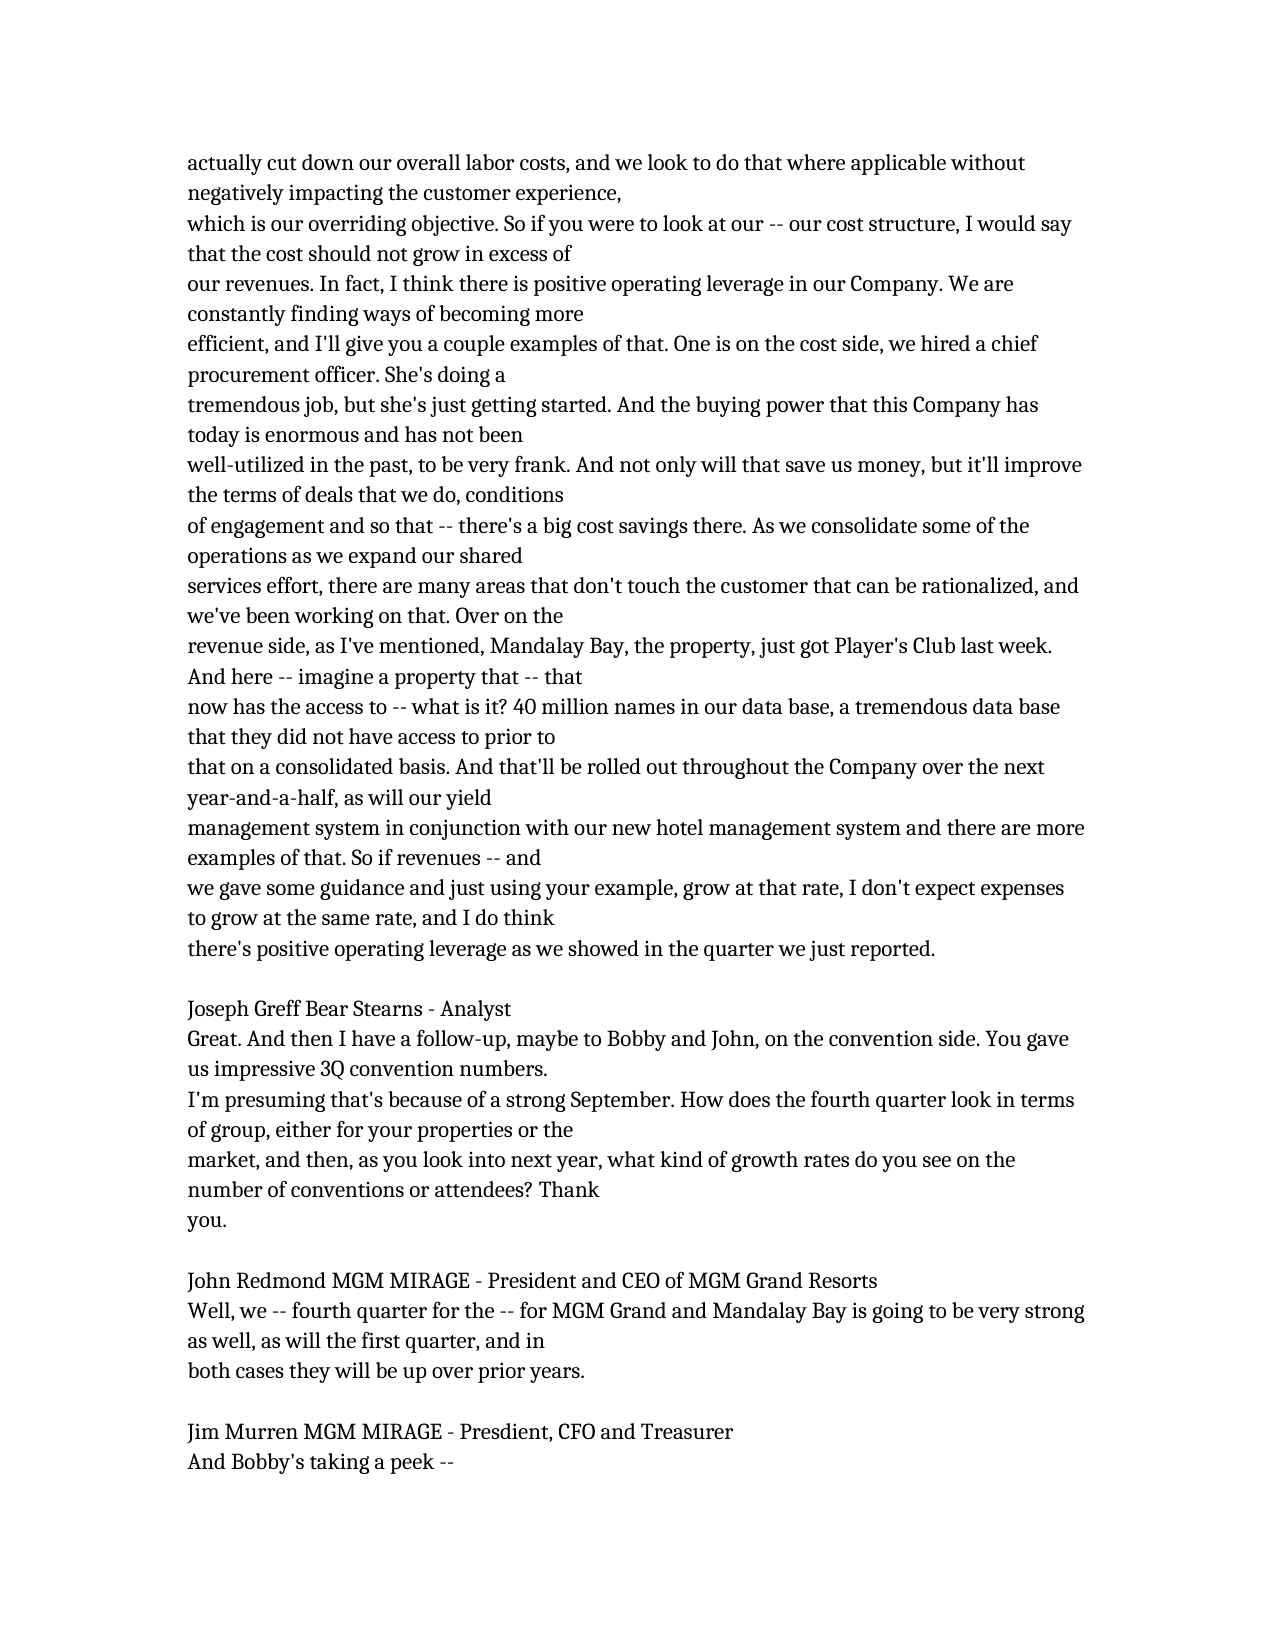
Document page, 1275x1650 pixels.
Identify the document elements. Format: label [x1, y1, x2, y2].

text [187, 150, 1087, 1475]
